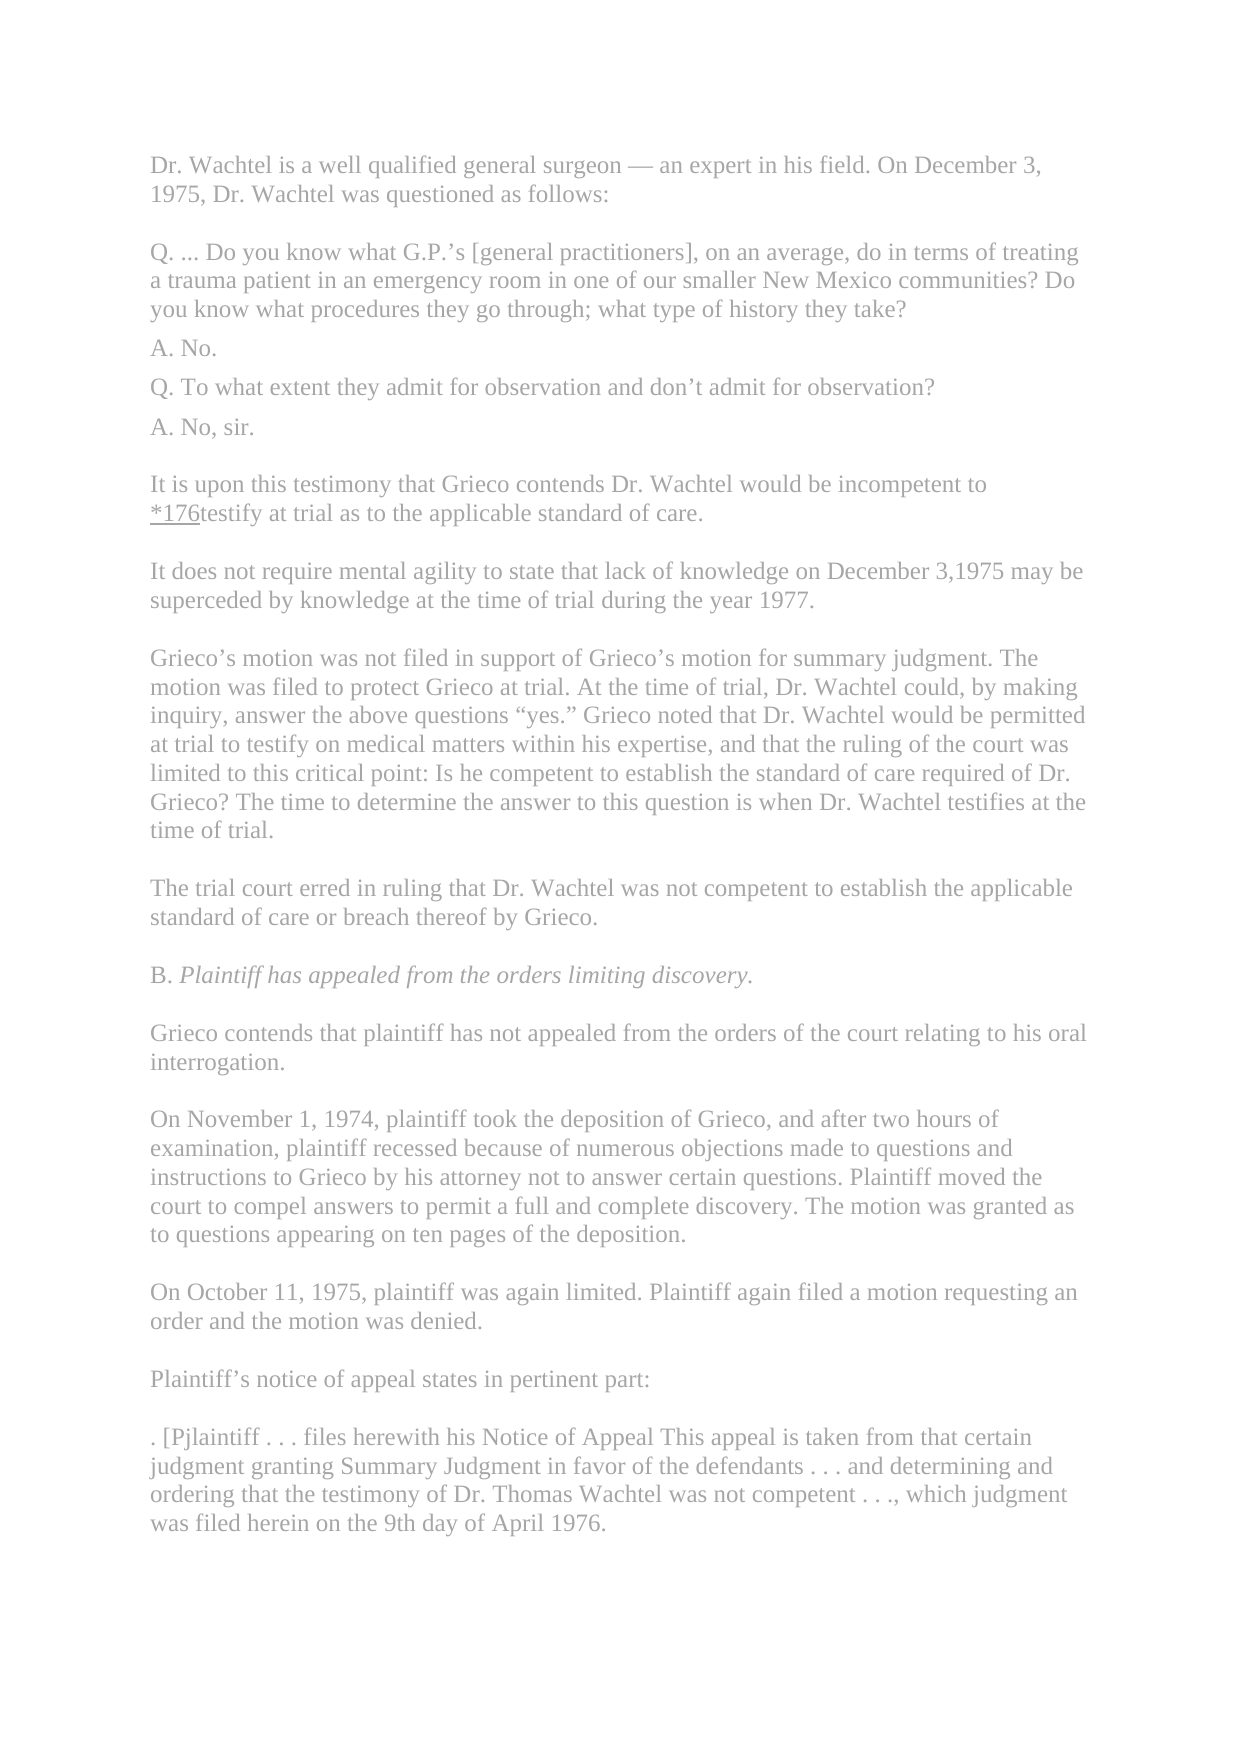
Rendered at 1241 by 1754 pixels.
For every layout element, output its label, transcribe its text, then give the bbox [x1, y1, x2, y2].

text Grieco’s motion was not filed in support of Grieco’s motion for summary judgment. The motion was filed to protect Grieco at trial. At the time of trial, Dr. Wachtel could, by making inquiry, answer the above questions “yes.” Grieco noted that Dr. Wachtel would be permitted at trial to testify on medical matters within his expertise, and that the ruling of the court was limited to this critical point: Is he competent to establish the standard of care required of Dr. Grieco? The time to determine the answer to this question is when Dr. Wachtel testifies at the time of trial. [150, 643, 1090, 844]
text Plaintiff’s notice of appeal states in pertinent part: [150, 1364, 1090, 1393]
text B. Plaintiff has appealed from the orders limiting discovery. [150, 960, 1090, 989]
text . [Pjlaintiff . . . files herewith his Notice of Appeal This appeal is taken from that certain judgment granting Summary Judgment in favor of the defendants . . . and determining and ordering that the testimony of Dr. Thomas Wachtel was not competent . . ., which judgment was filed herein on the 9th day of April 1976. [150, 1422, 1090, 1537]
text Q. To what extent they admit for observation and don’t admit for observation? [150, 372, 1090, 401]
text It is upon this testimony that Grieco contends Dr. Wachtel would be incompetent to *176testify at trial as to the applicable standard of care. [150, 469, 1090, 527]
text A. No, sir. [150, 412, 1090, 440]
text The trial court erred in ruling that Dr. Wachtel was not competent to establish the applicable standard of care or breach thereof by Grieco. [150, 873, 1090, 931]
text On October 11, 1975, plaintiff was again limited. Plaintiff again filed a motion requesting an order and the motion was denied. [150, 1277, 1090, 1335]
text Q. ... Do you know what G.P.’s [general practitioners], on an average, do in terms of treating a trauma patient in an emergency room in one of our smaller New Mexico communities? Do you know what procedures they go through; what type of history they take? [150, 237, 1090, 323]
text Grieco contends that plaintiff has not appealed from the orders of the court relating to his oral interrogation. [150, 1018, 1090, 1075]
text On November 1, 1974, plaintiff took the deposition of Grieco, and after two hours of examination, plaintiff recessed because of numerous objections made to questions and instructions to Grieco by his attorney not to answer certain questions. Plaintiff moved the court to compel answers to permit a full and complete discovery. The motion was granted as to questions appearing on ten pages of the deposition. [150, 1104, 1090, 1248]
text A. No. [150, 333, 1090, 362]
text It does not require mental agility to state that lack of knowledge on December 3,1975 may be superceded by knowledge at the time of trial during the year 1977. [150, 556, 1090, 614]
text Dr. Wachtel is a well qualified general surgeon — an expert in his field. On December 3, 1975, Dr. Wachtel was questioned as follows: [150, 150, 1090, 207]
